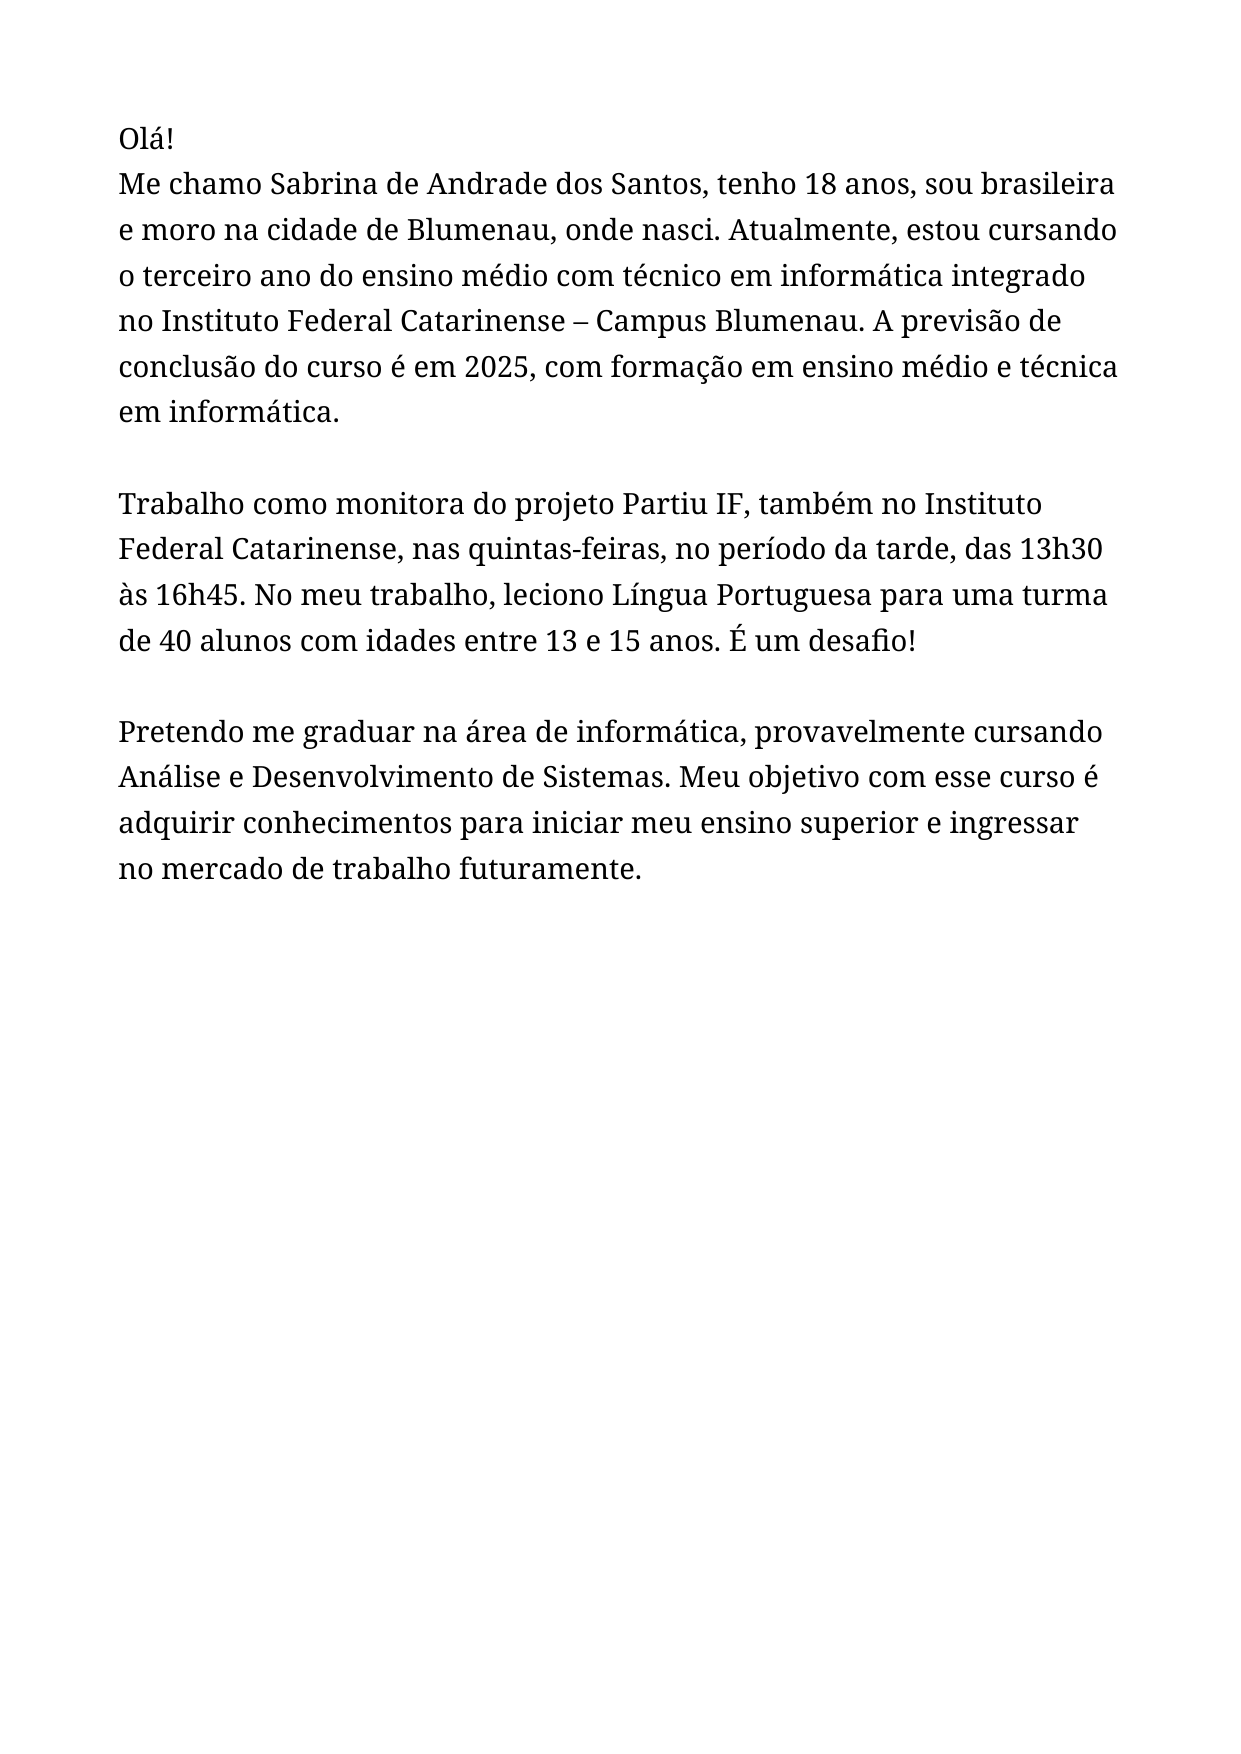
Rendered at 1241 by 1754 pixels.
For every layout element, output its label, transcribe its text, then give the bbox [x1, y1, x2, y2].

text Olá! [118, 118, 1122, 158]
text Pretendo me graduar na área de informática, provavelmente cursando Análise e Desenvolvimento de Sistemas. Meu objetivo com esse curso é adquirir conhecimentos para iniciar meu ensino superior e ingressar no mercado de trabalho futuramente. [118, 711, 1122, 888]
text Trabalho como monitora do projeto Partiu IF, também no Instituto Federal Catarinense, nas quintas-feiras, no período da tarde, das 13h30 às 16h45. No meu trabalho, leciono Língua Portuguesa para uma turma de 40 alunos com idades entre 13 e 15 anos. É um desafio! [118, 483, 1122, 659]
text Me chamo Sabrina de Andrade dos Santos, tenho 18 anos, sou brasileira e moro na cidade de Blumenau, onde nasci. Atualmente, estou cursando o terceiro ano do ensino médio com técnico em informática integrado no Instituto Federal Catarinense – Campus Blumenau. A previsão de conclusão do curso é em 2025, com formação em ensino médio e técnica em informática. [118, 164, 1122, 431]
